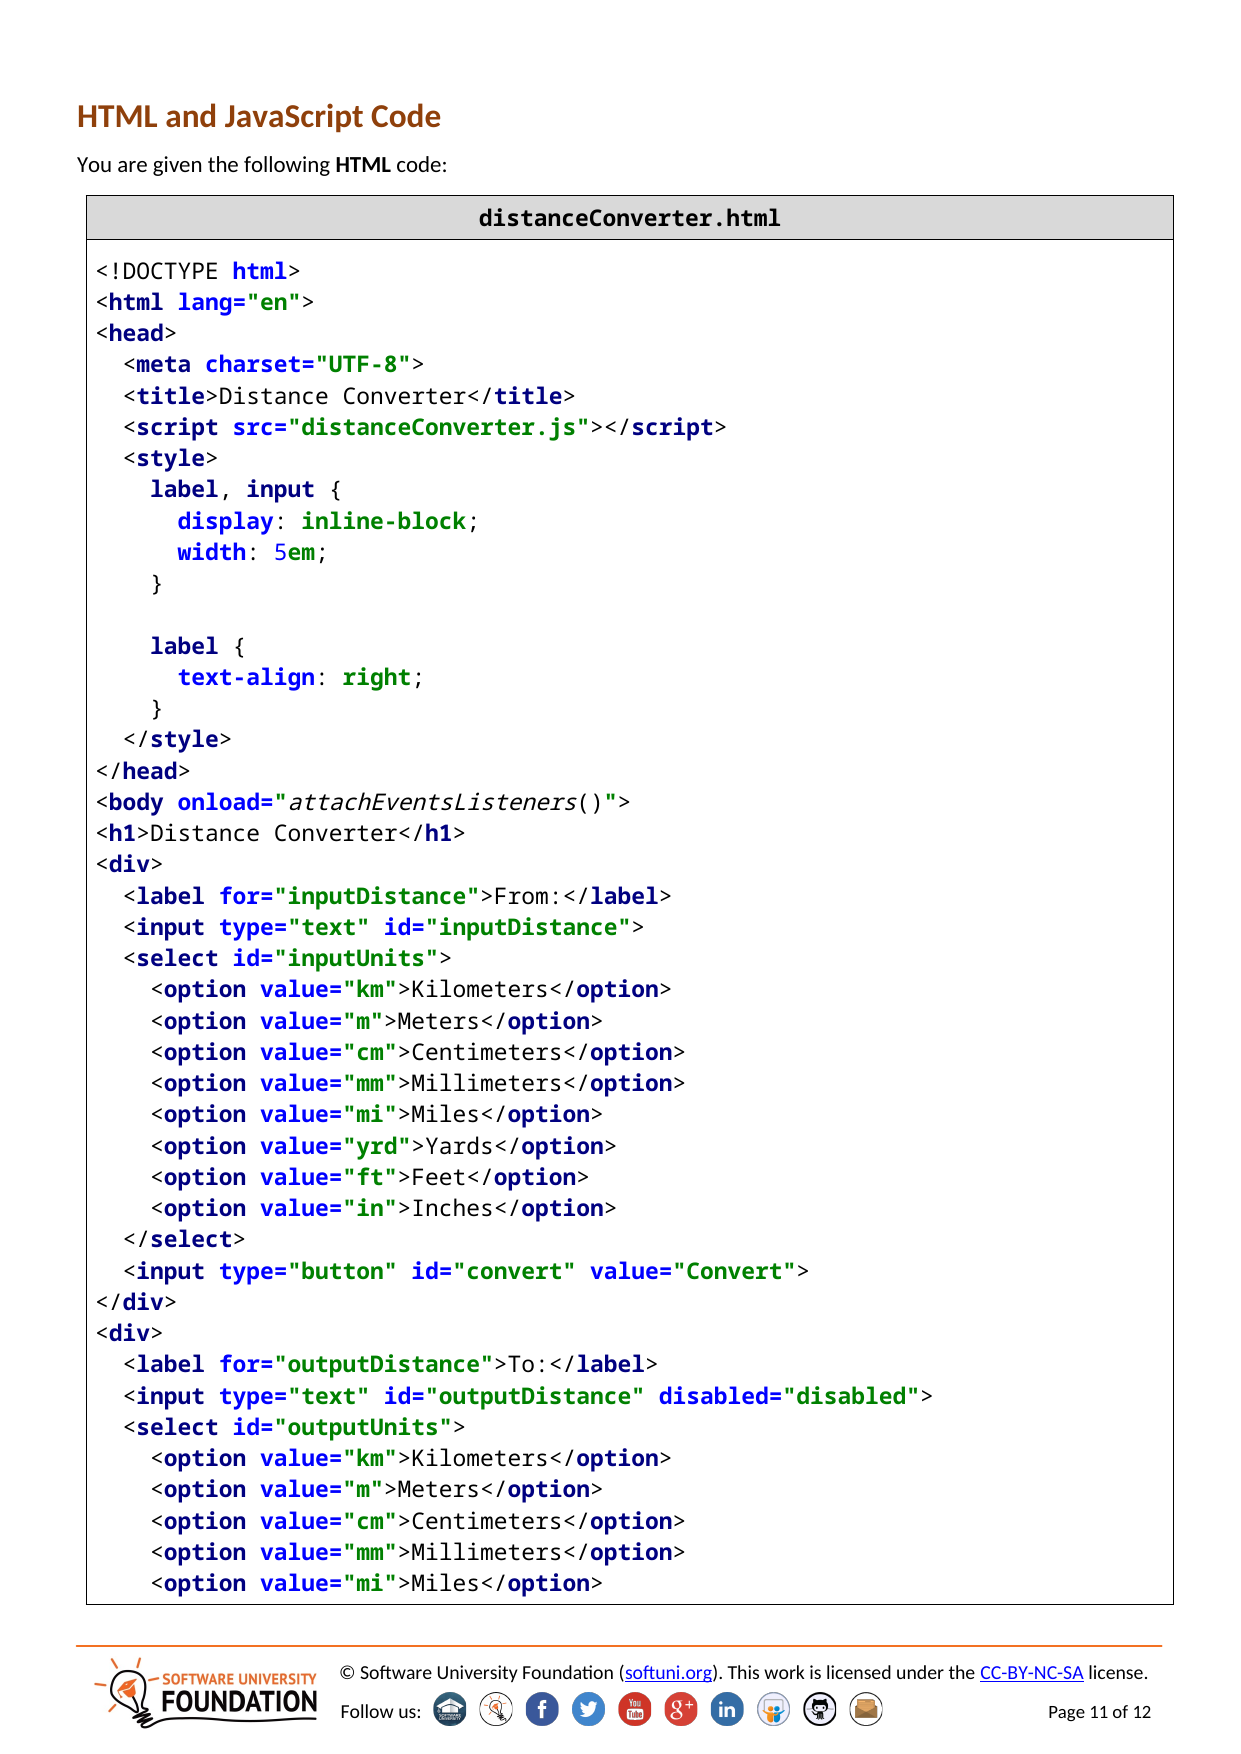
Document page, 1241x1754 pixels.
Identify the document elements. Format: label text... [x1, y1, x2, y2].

picture [572, 1692, 605, 1726]
picture [757, 1692, 790, 1726]
picture [433, 1692, 467, 1726]
picture [525, 1692, 559, 1726]
picture [849, 1692, 883, 1726]
picture [664, 1692, 698, 1726]
picture [618, 1692, 652, 1726]
picture [710, 1692, 744, 1726]
picture [803, 1692, 837, 1726]
picture [93, 1656, 317, 1729]
picture [479, 1692, 513, 1726]
table_header distanceConverter.html [87, 196, 1173, 239]
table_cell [87, 240, 1173, 1604]
text You are given the following HTML code: [77, 151, 1163, 178]
subtitle HTML and JavaScript Code [77, 95, 1163, 136]
